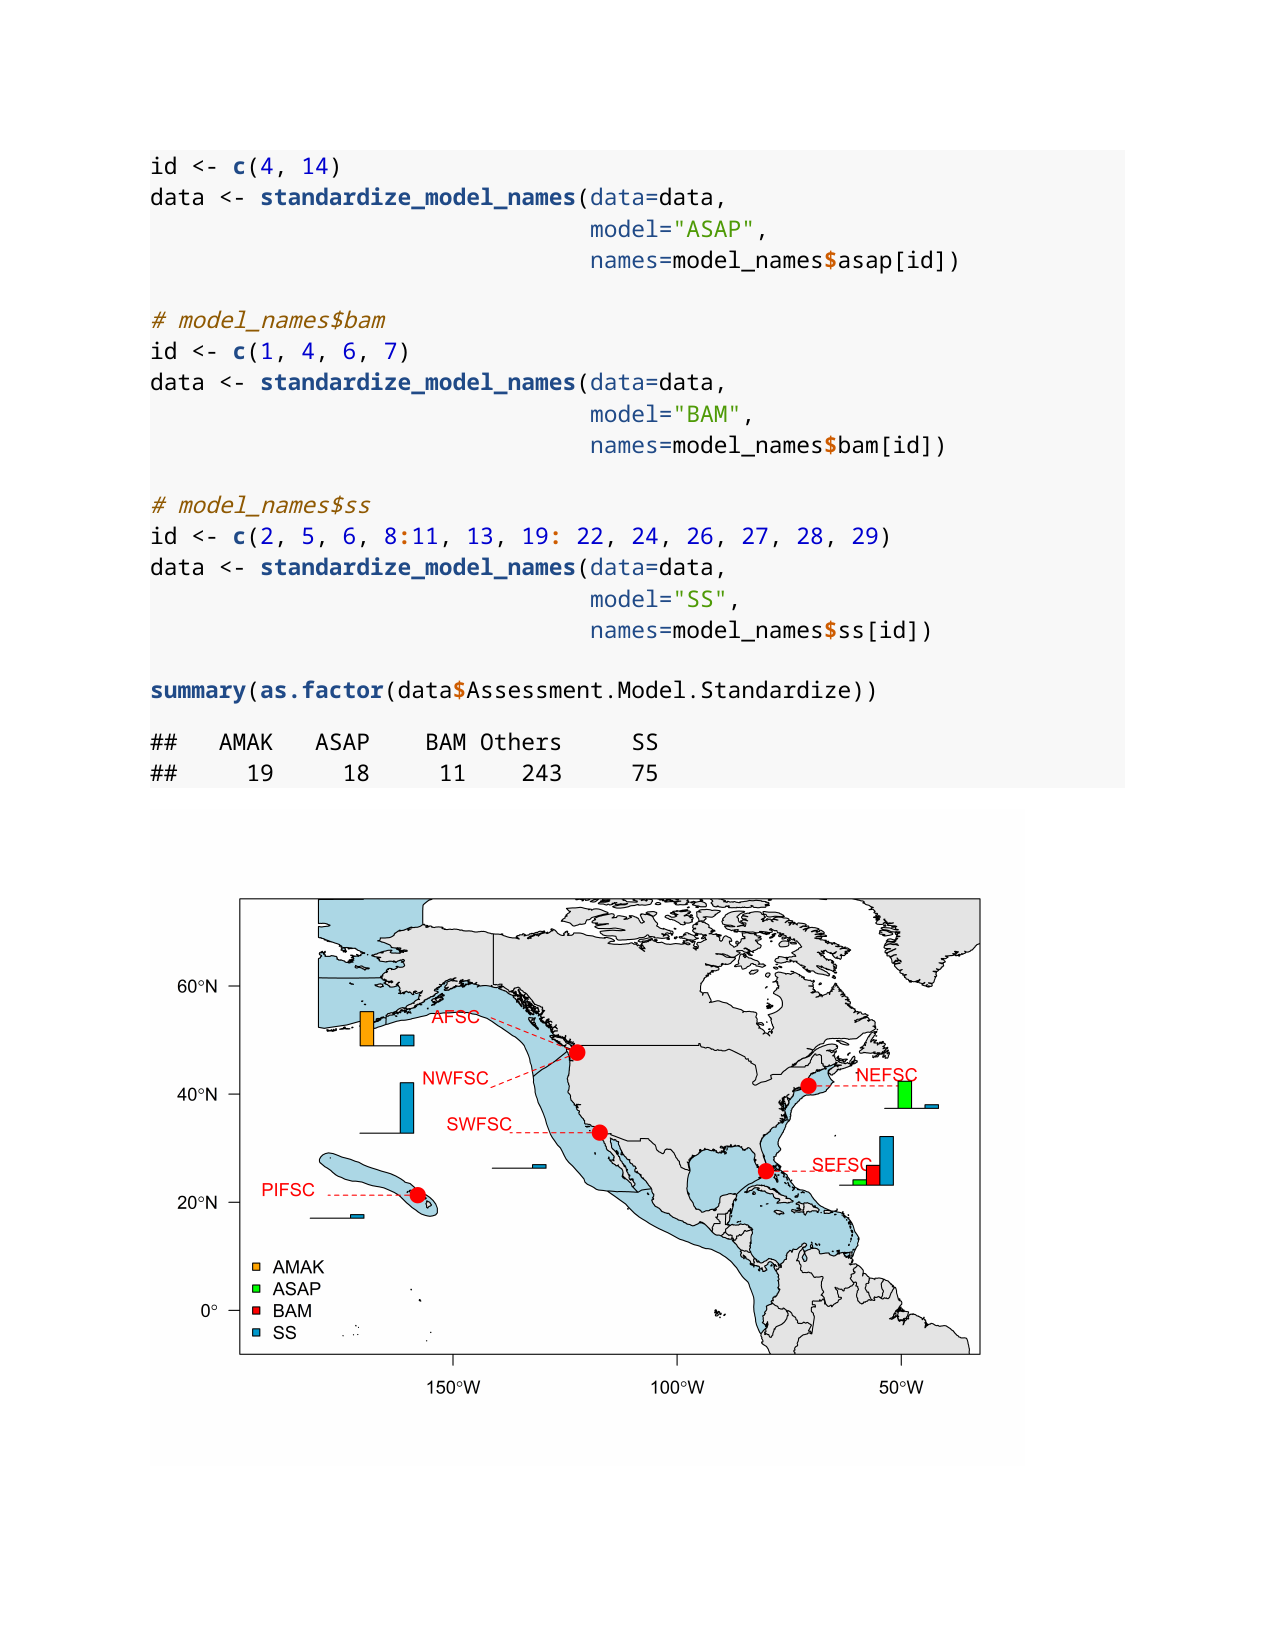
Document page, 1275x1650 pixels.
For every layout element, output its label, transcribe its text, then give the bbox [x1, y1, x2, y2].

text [150, 150, 1125, 705]
text ## AMAK ASAP BAM Others SS ## 19 18 11 243 75 [150, 726, 1125, 788]
